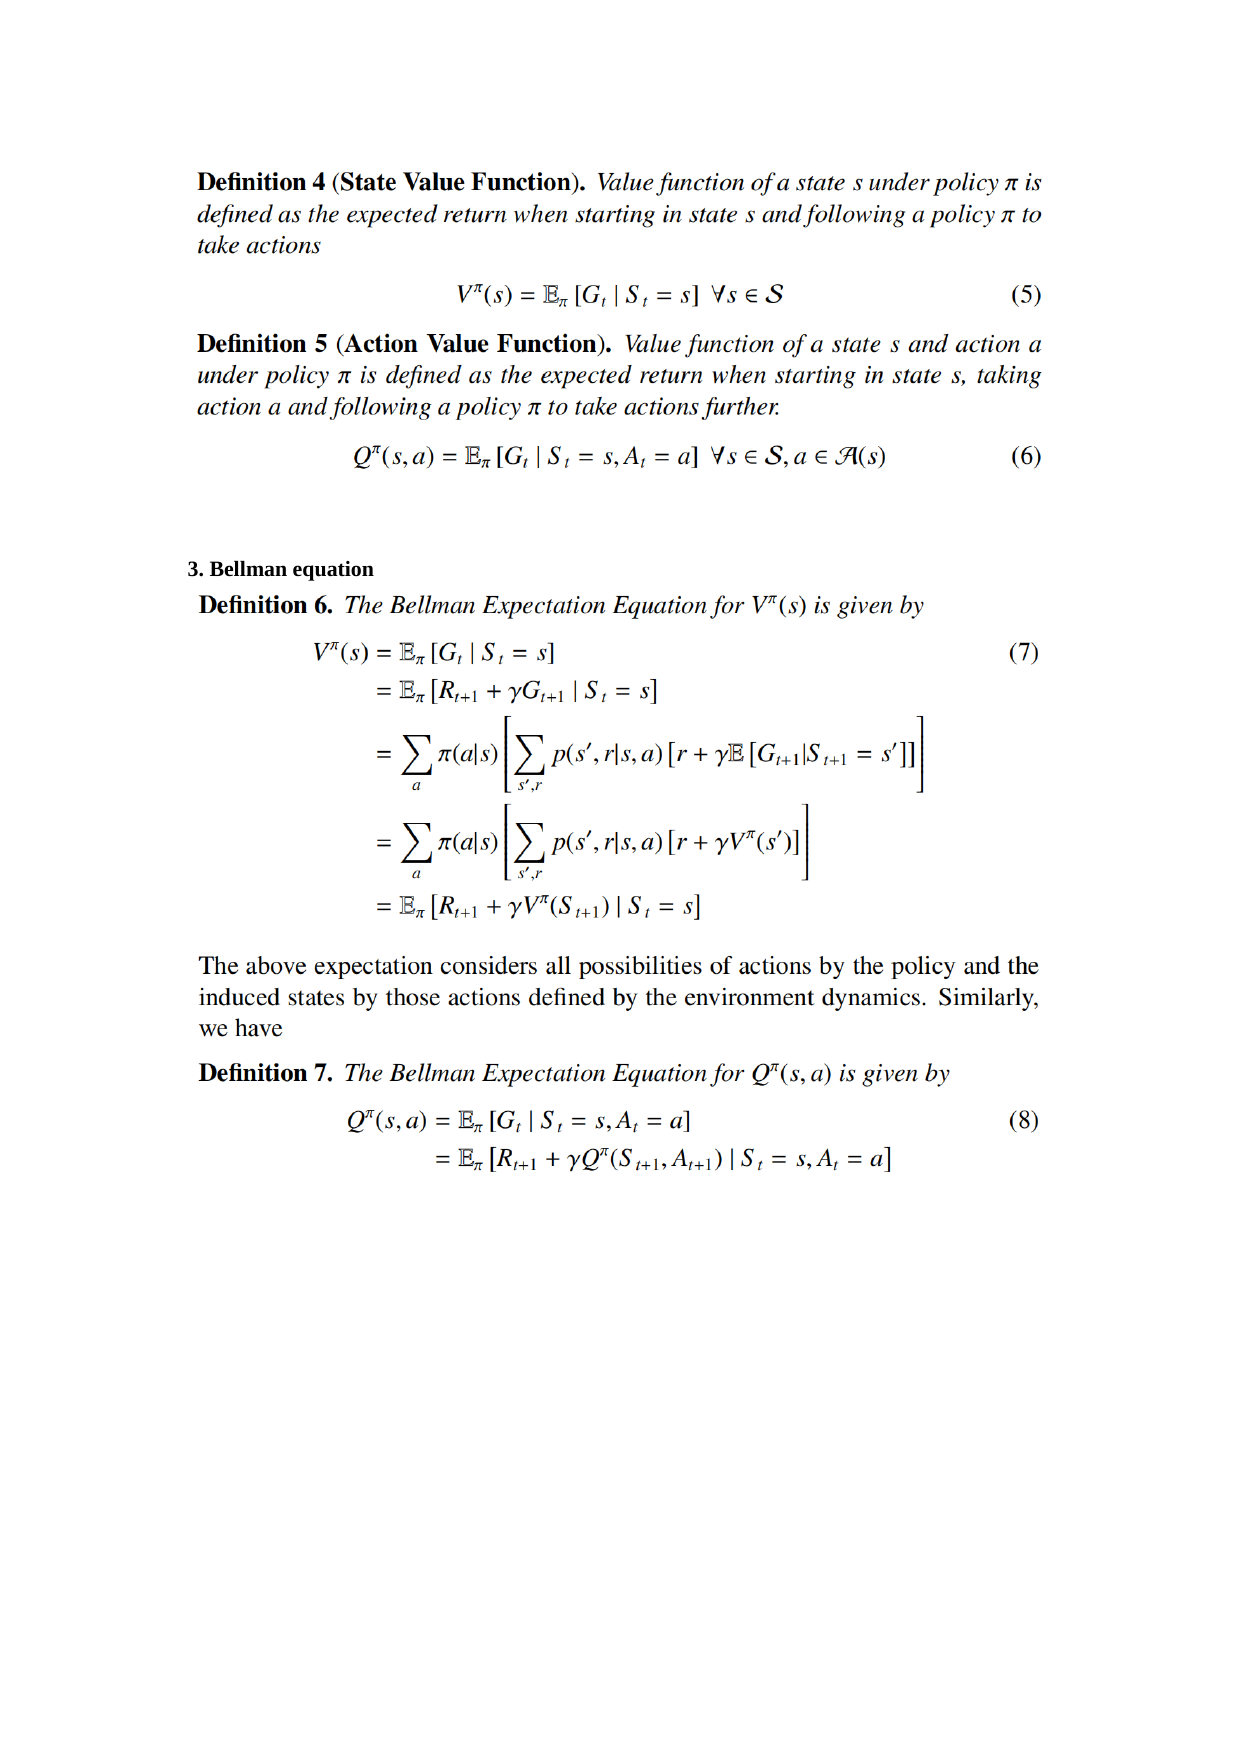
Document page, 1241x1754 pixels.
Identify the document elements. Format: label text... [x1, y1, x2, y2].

picture [187, 162, 1053, 491]
list Bellman equation [187, 552, 1053, 584]
picture [187, 584, 1052, 1174]
